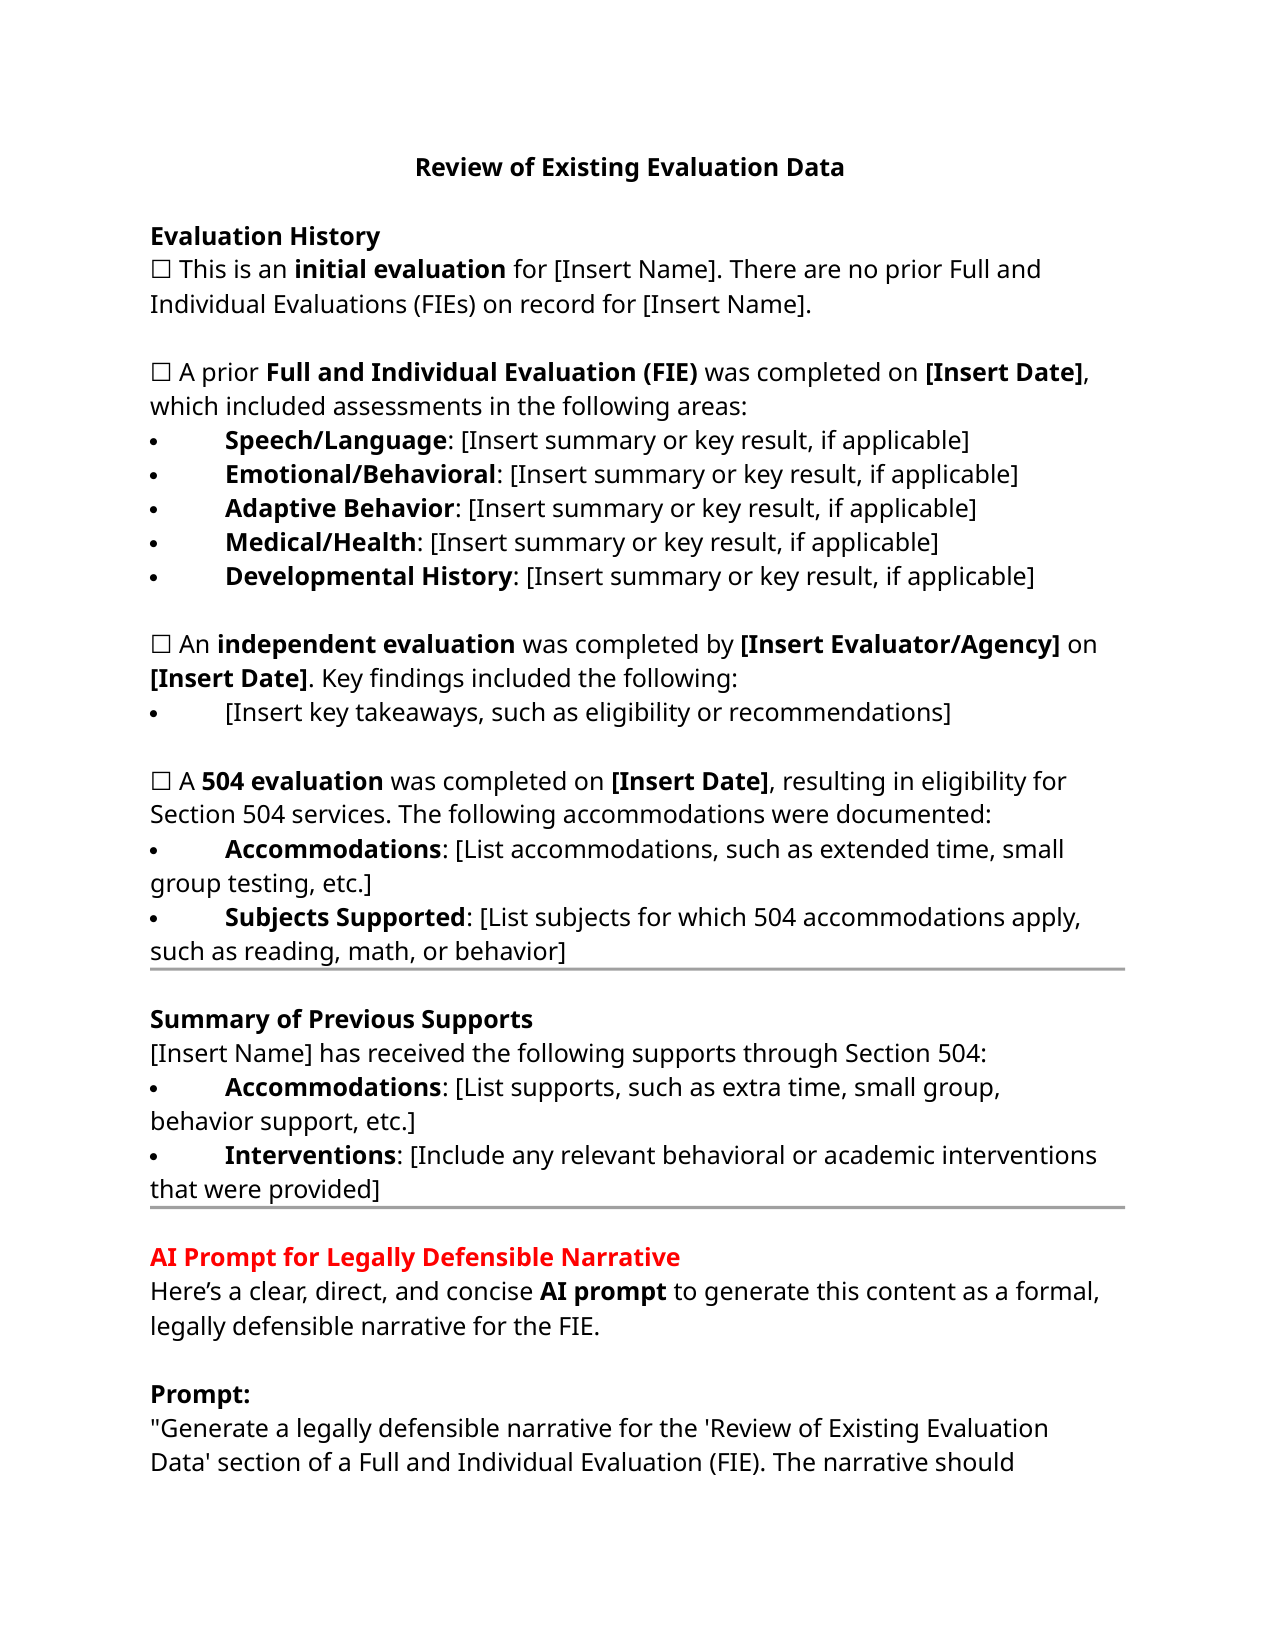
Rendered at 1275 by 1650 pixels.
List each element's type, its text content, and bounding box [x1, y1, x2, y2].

text ☐ A prior Full and Individual Evaluation (FIE) was completed on [Insert Date], which included assessments in the following areas: [150, 354, 1110, 422]
list Accommodations: [List supports, such as extra time, small group, behavior support, etc.] [150, 1070, 1110, 1138]
list Subjects Supported: [List subjects for which 504 accommodations apply, such as reading, math, or behavior] [150, 899, 1110, 967]
list Emotional/Behavioral: [Insert summary or key result, if applicable] [150, 457, 1110, 491]
list [Insert key takeaways, such as eligibility or recommendations] [150, 695, 1110, 729]
text Summary of Previous Supports [Insert Name] has received the following supports through Section 504: [150, 1002, 1110, 1070]
list Adaptive Behavior: [Insert summary or key result, if applicable] [150, 491, 1110, 525]
list Medical/Health: [Insert summary or key result, if applicable] [150, 525, 1110, 559]
text Evaluation History ☐ This is an initial evaluation for [Insert Name]. There are no prior Full and Individual Evaluations (FIEs) on record for [Insert Name]. [150, 218, 1110, 320]
text Review of Existing Evaluation Data [150, 150, 1110, 184]
list Developmental History: [Insert summary or key result, if applicable] [150, 559, 1110, 593]
list Speech/Language: [Insert summary or key result, if applicable] [150, 422, 1110, 457]
text ☐ A 504 evaluation was completed on [Insert Date], resulting in eligibility for Section 504 services. The following accommodations were documented: [150, 763, 1110, 831]
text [150, 1376, 1110, 1478]
text AI Prompt for Legally Defensible Narrative [150, 1240, 1110, 1274]
list Accommodations: [List accommodations, such as extended time, small group testing, etc.] [150, 831, 1110, 899]
list Interventions: [Include any relevant behavioral or academic interventions that were provided] [150, 1138, 1110, 1205]
text ☐ An independent evaluation was completed by [Insert Evaluator/Agency] on [Insert Date]. Key findings included the following: [150, 627, 1110, 695]
text Here’s a clear, direct, and concise AI prompt to generate this content as a formal, legally defensible narrative for the FIE. [150, 1274, 1110, 1342]
